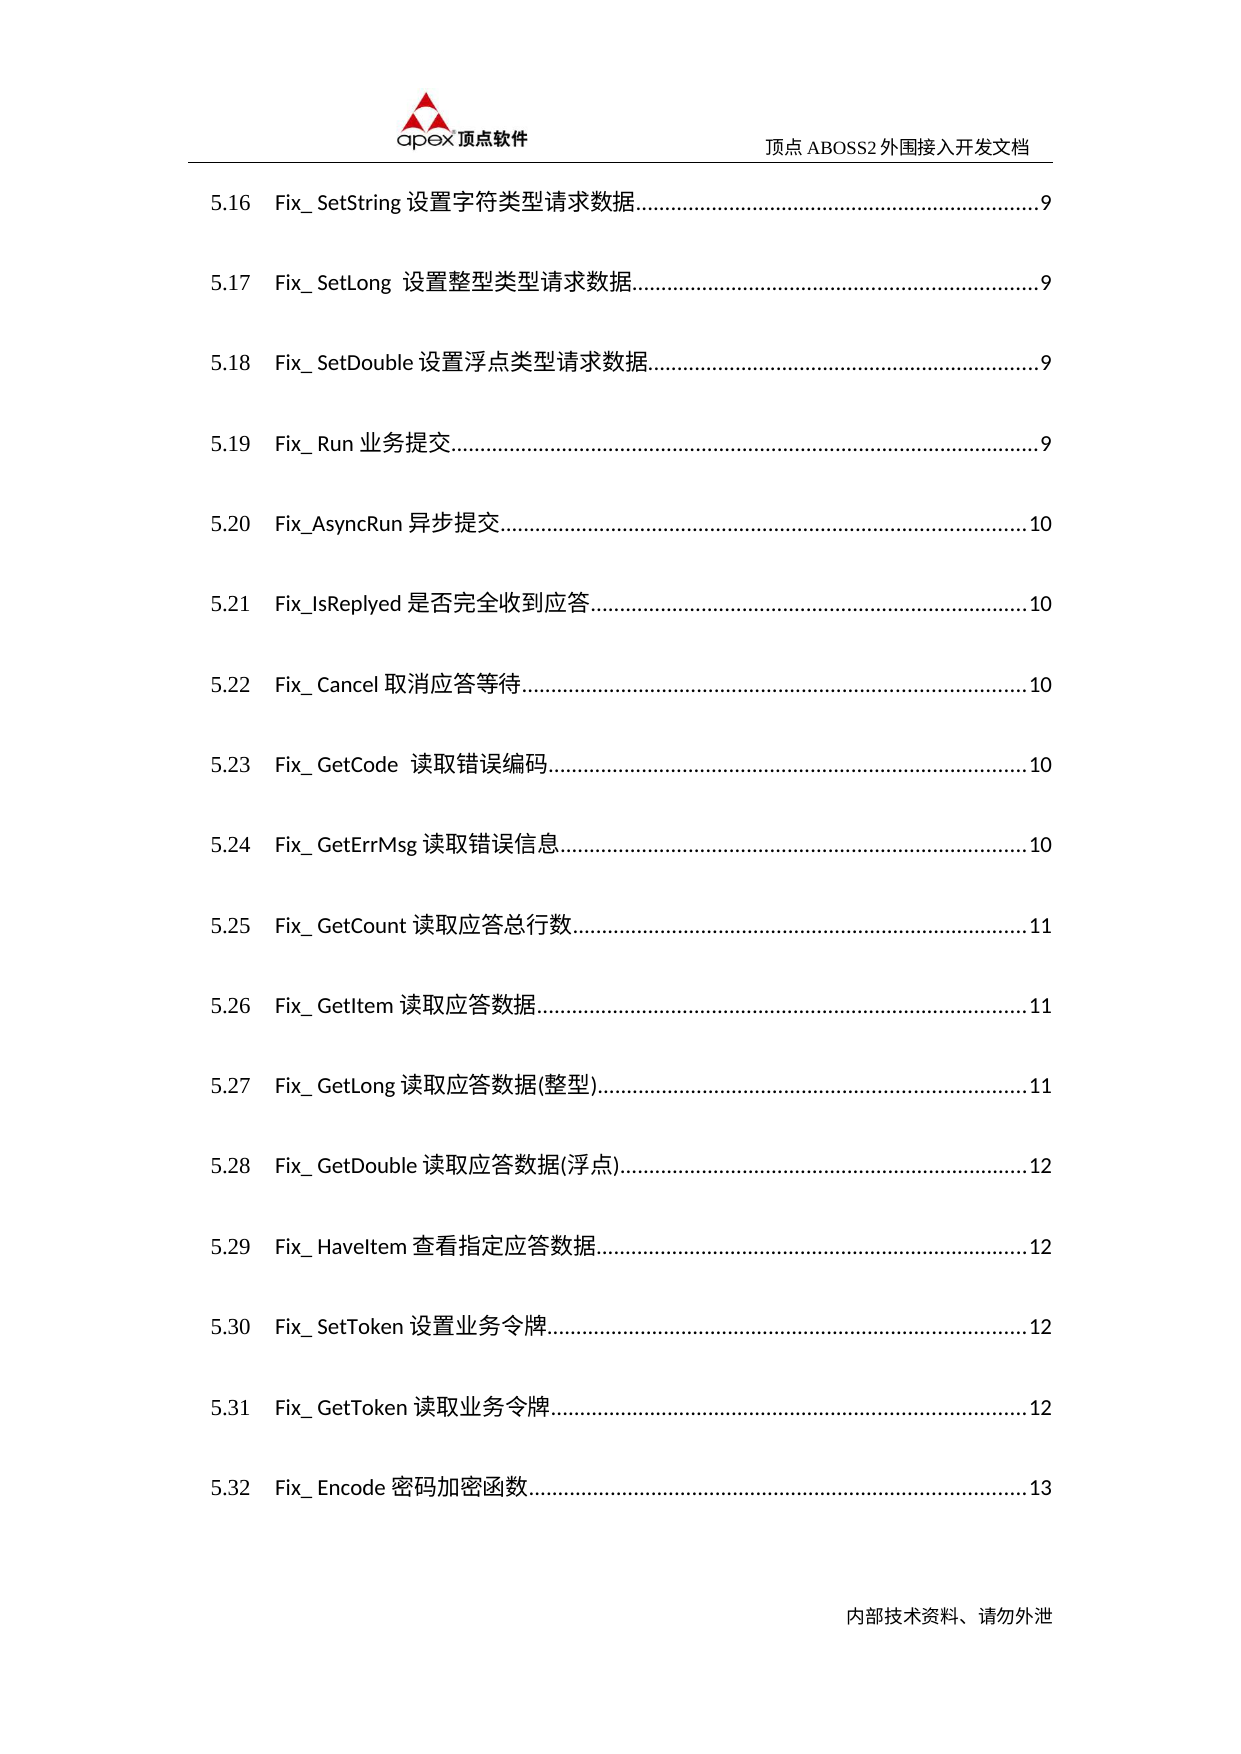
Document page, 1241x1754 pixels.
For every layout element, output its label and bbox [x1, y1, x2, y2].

picture [396, 88, 528, 155]
